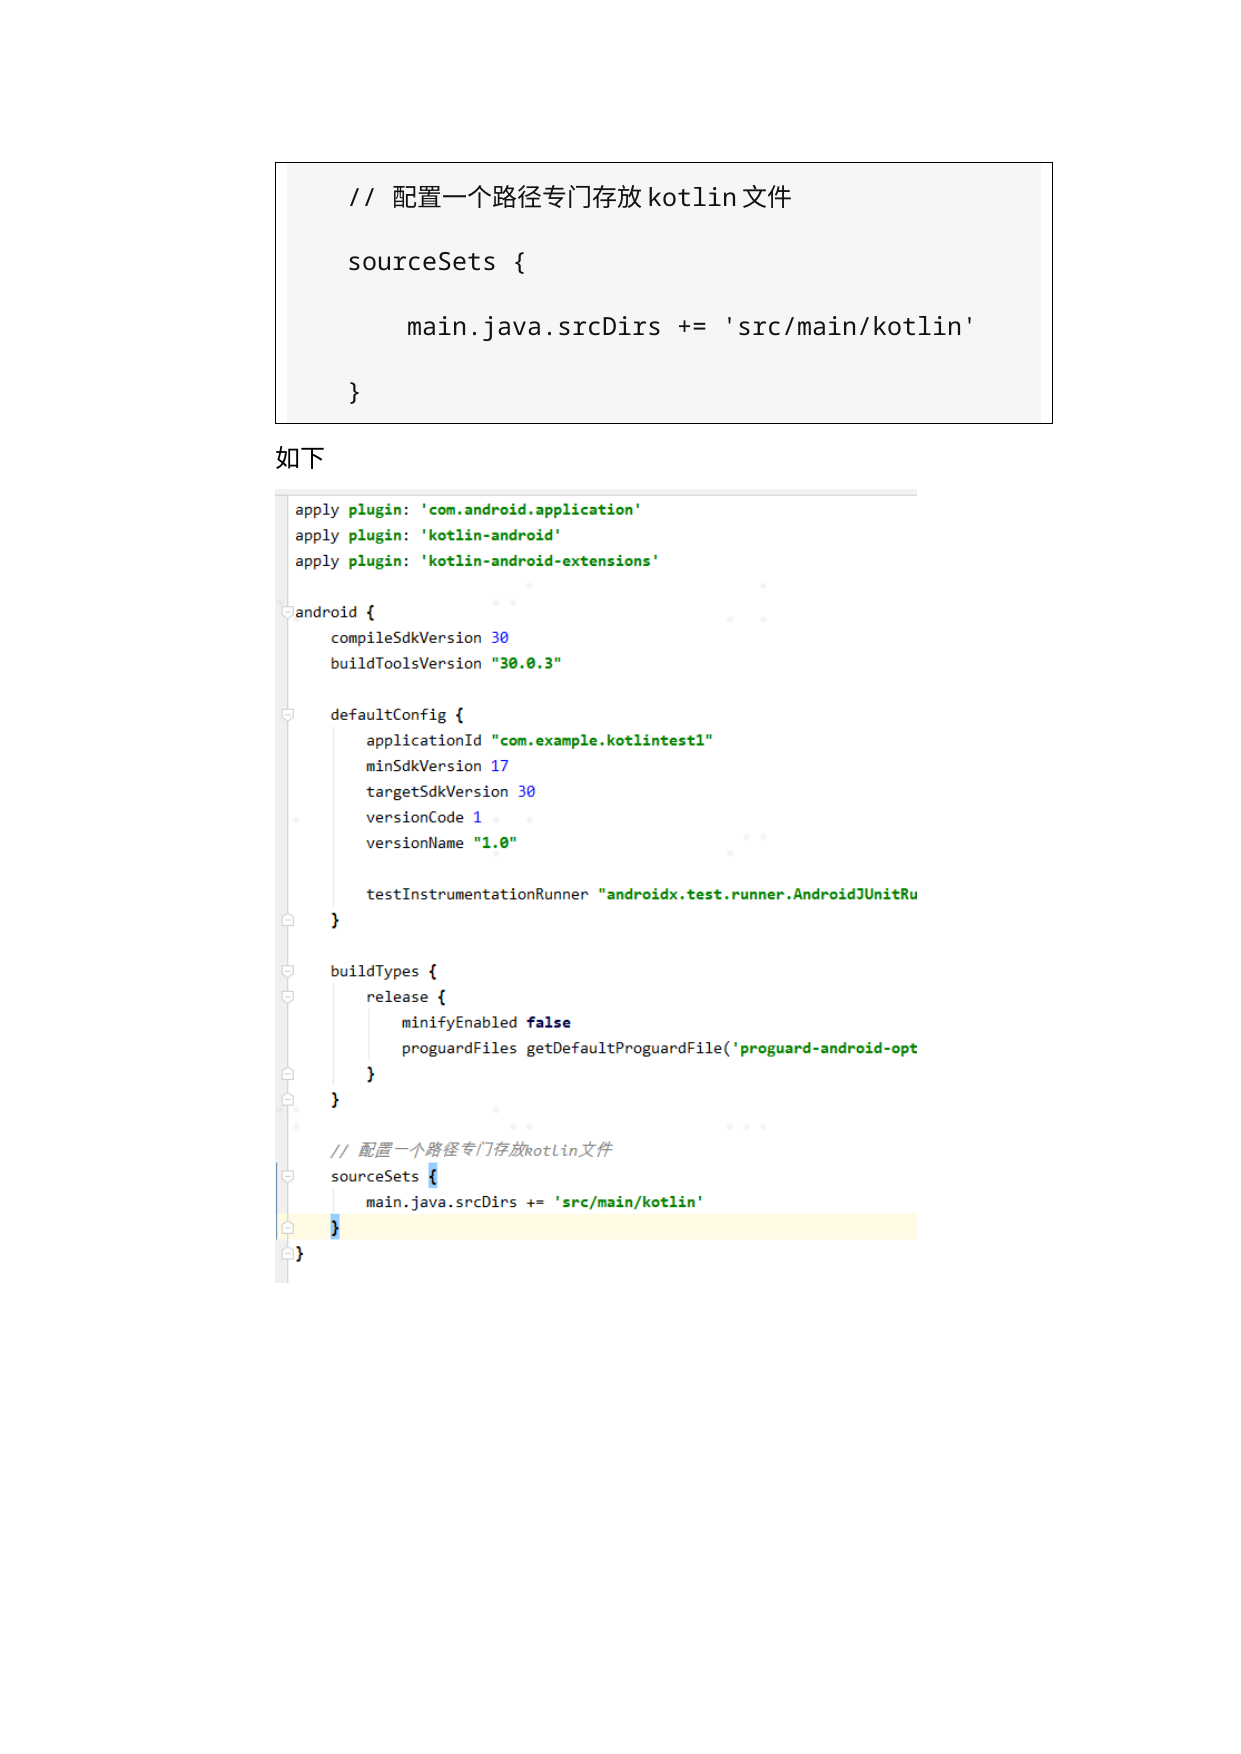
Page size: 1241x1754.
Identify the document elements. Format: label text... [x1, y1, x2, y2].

picture [275, 489, 917, 1283]
text 如下 [275, 424, 1053, 489]
